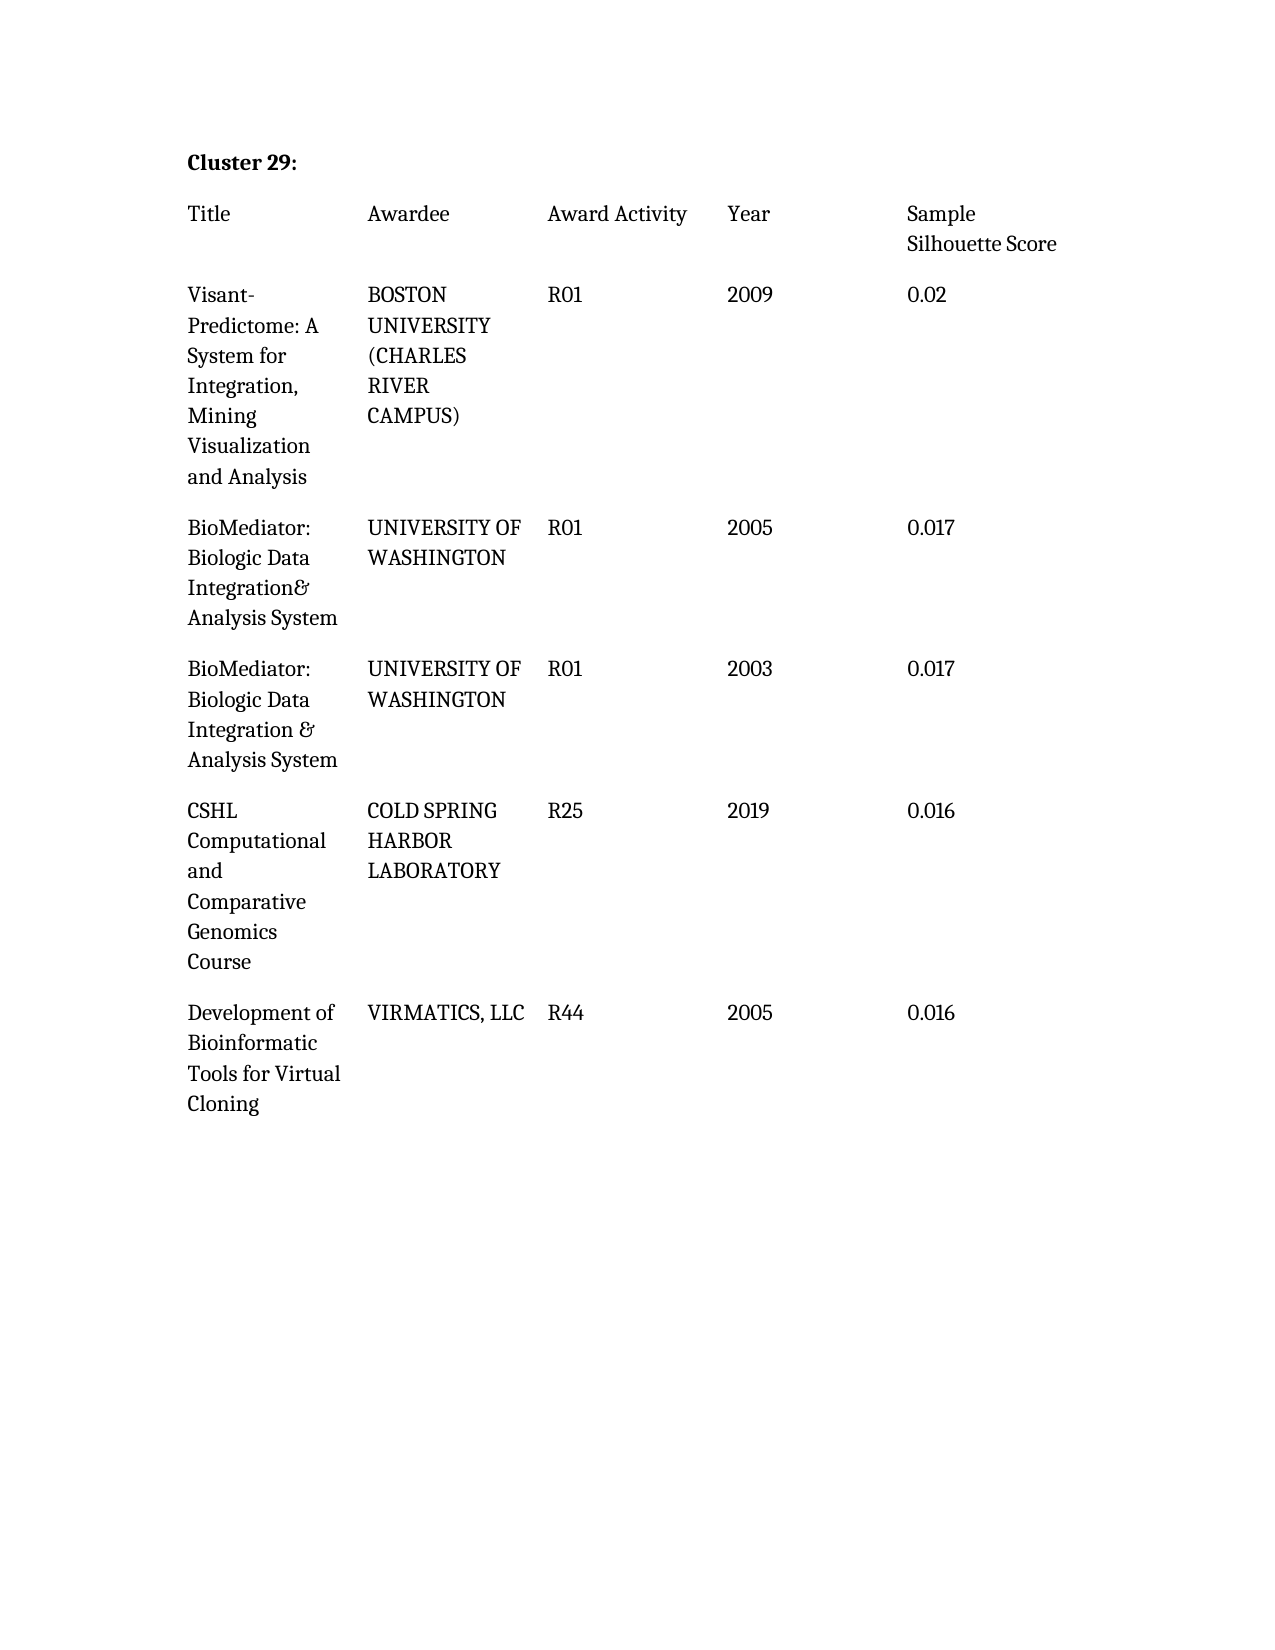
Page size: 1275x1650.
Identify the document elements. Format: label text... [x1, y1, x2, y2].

table_cell Development of Bioinformatic Tools for Virtual Cloning [176, 1000, 356, 1142]
text Cluster 29: [187, 150, 1087, 176]
table_cell R25 [536, 798, 716, 1000]
table_cell 0.02 [896, 282, 1076, 514]
table_cell 2005 [716, 515, 896, 656]
table_cell 2003 [716, 656, 896, 798]
table_cell Visant-Predictome: A System for Integration, Mining Visualization and Analysis [176, 282, 356, 514]
table_cell 2005 [716, 1000, 896, 1142]
table_header Year [716, 201, 896, 282]
table_header Awardee [356, 201, 536, 282]
table_header Sample Silhouette Score [896, 201, 1076, 282]
table_cell BioMediator: Biologic Data Integration & Analysis System [176, 656, 356, 798]
table_cell R44 [536, 1000, 716, 1142]
table_cell 0.016 [896, 1000, 1076, 1142]
table_cell BioMediator: Biologic Data Integration& Analysis System [176, 515, 356, 656]
table_cell 2009 [716, 282, 896, 514]
table_cell 2019 [716, 798, 896, 1000]
table_cell 0.017 [896, 515, 1076, 656]
table_cell 0.016 [896, 798, 1076, 1000]
table_cell R01 [536, 515, 716, 656]
table_cell CSHL Computational and Comparative Genomics Course [176, 798, 356, 1000]
table_header Title [176, 201, 356, 282]
table_cell COLD SPRING HARBOR LABORATORY [356, 798, 536, 1000]
table_cell R01 [536, 656, 716, 798]
table_cell UNIVERSITY OF WASHINGTON [356, 515, 536, 656]
table_header Award Activity [536, 201, 716, 282]
table_cell R01 [536, 282, 716, 514]
table_cell VIRMATICS, LLC [356, 1000, 536, 1142]
table_cell 0.017 [896, 656, 1076, 798]
table_cell UNIVERSITY OF WASHINGTON [356, 656, 536, 798]
table_cell BOSTON UNIVERSITY (CHARLES RIVER CAMPUS) [356, 282, 536, 514]
